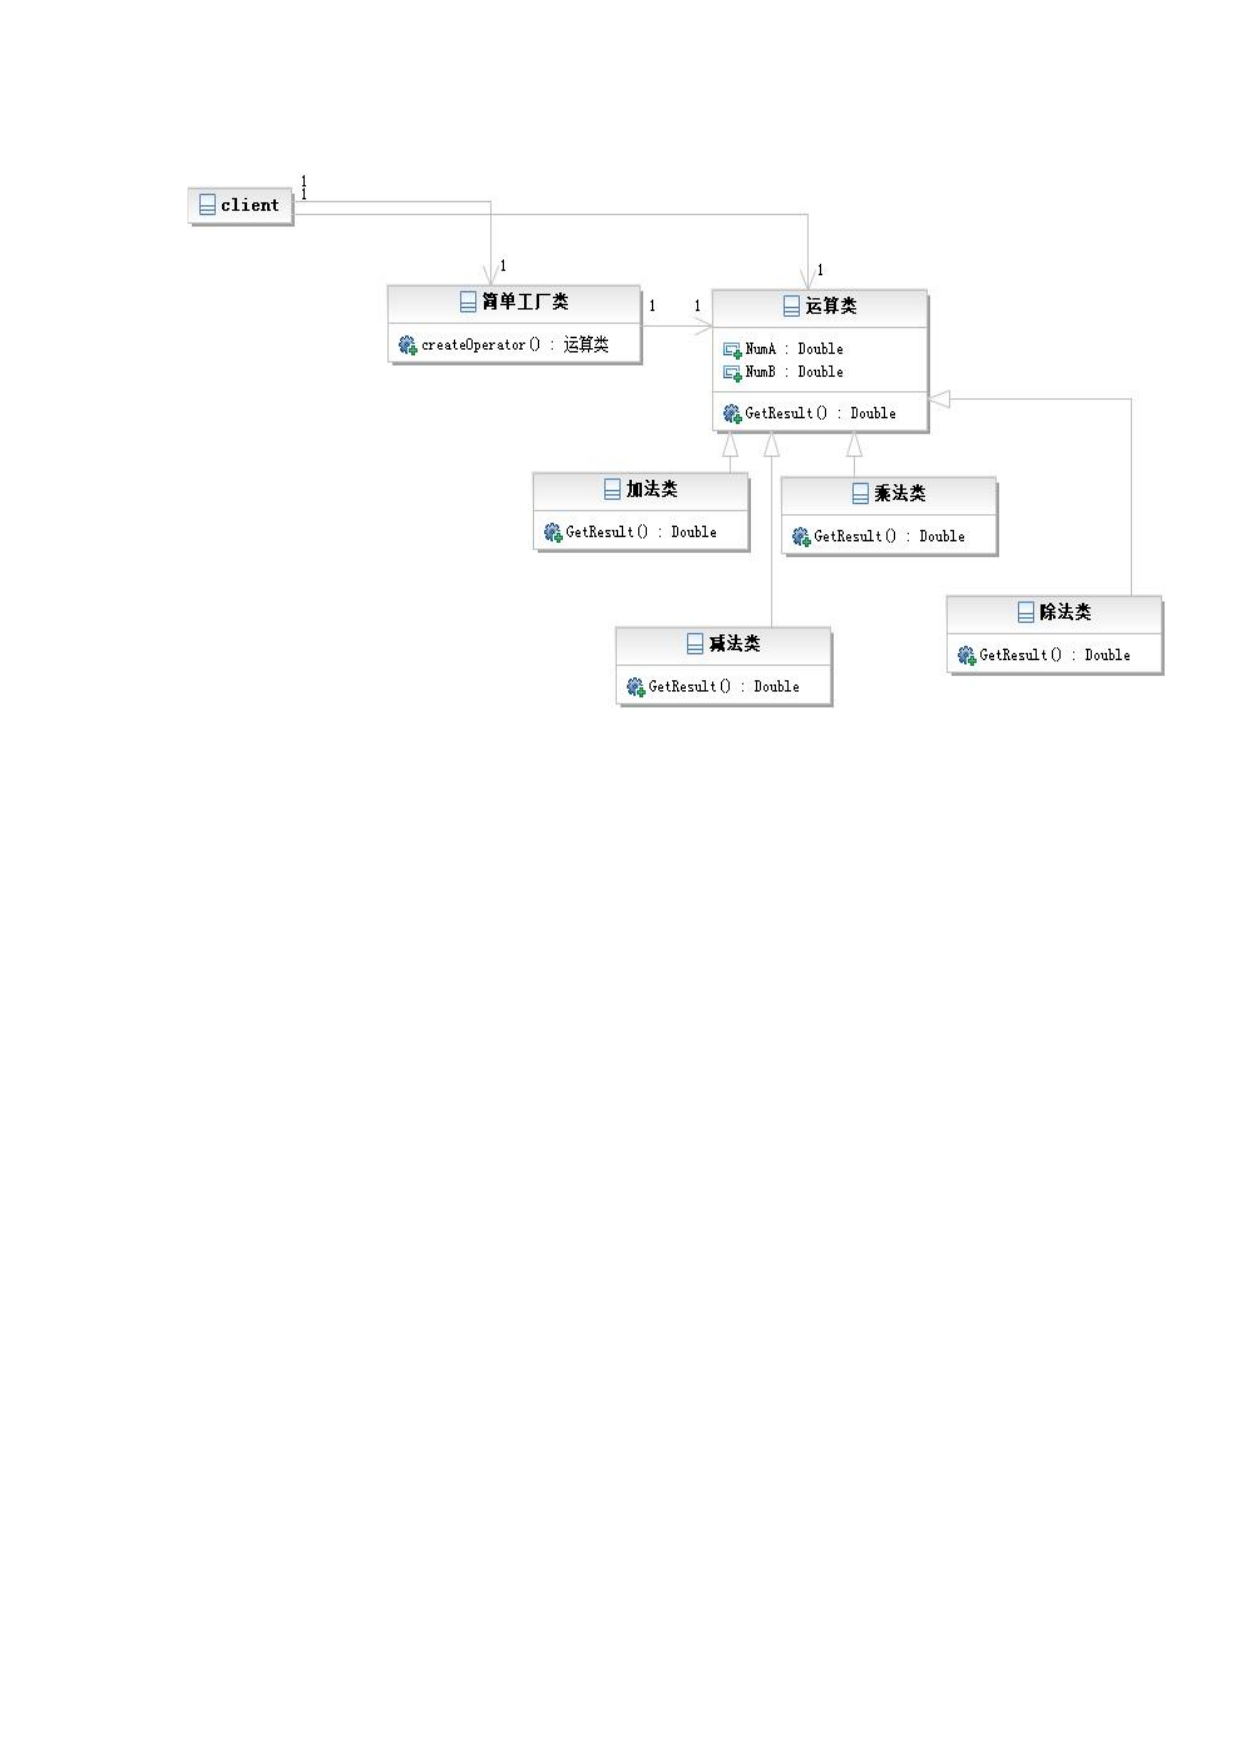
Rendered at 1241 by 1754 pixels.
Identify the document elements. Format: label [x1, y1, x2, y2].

picture [187, 162, 1166, 709]
